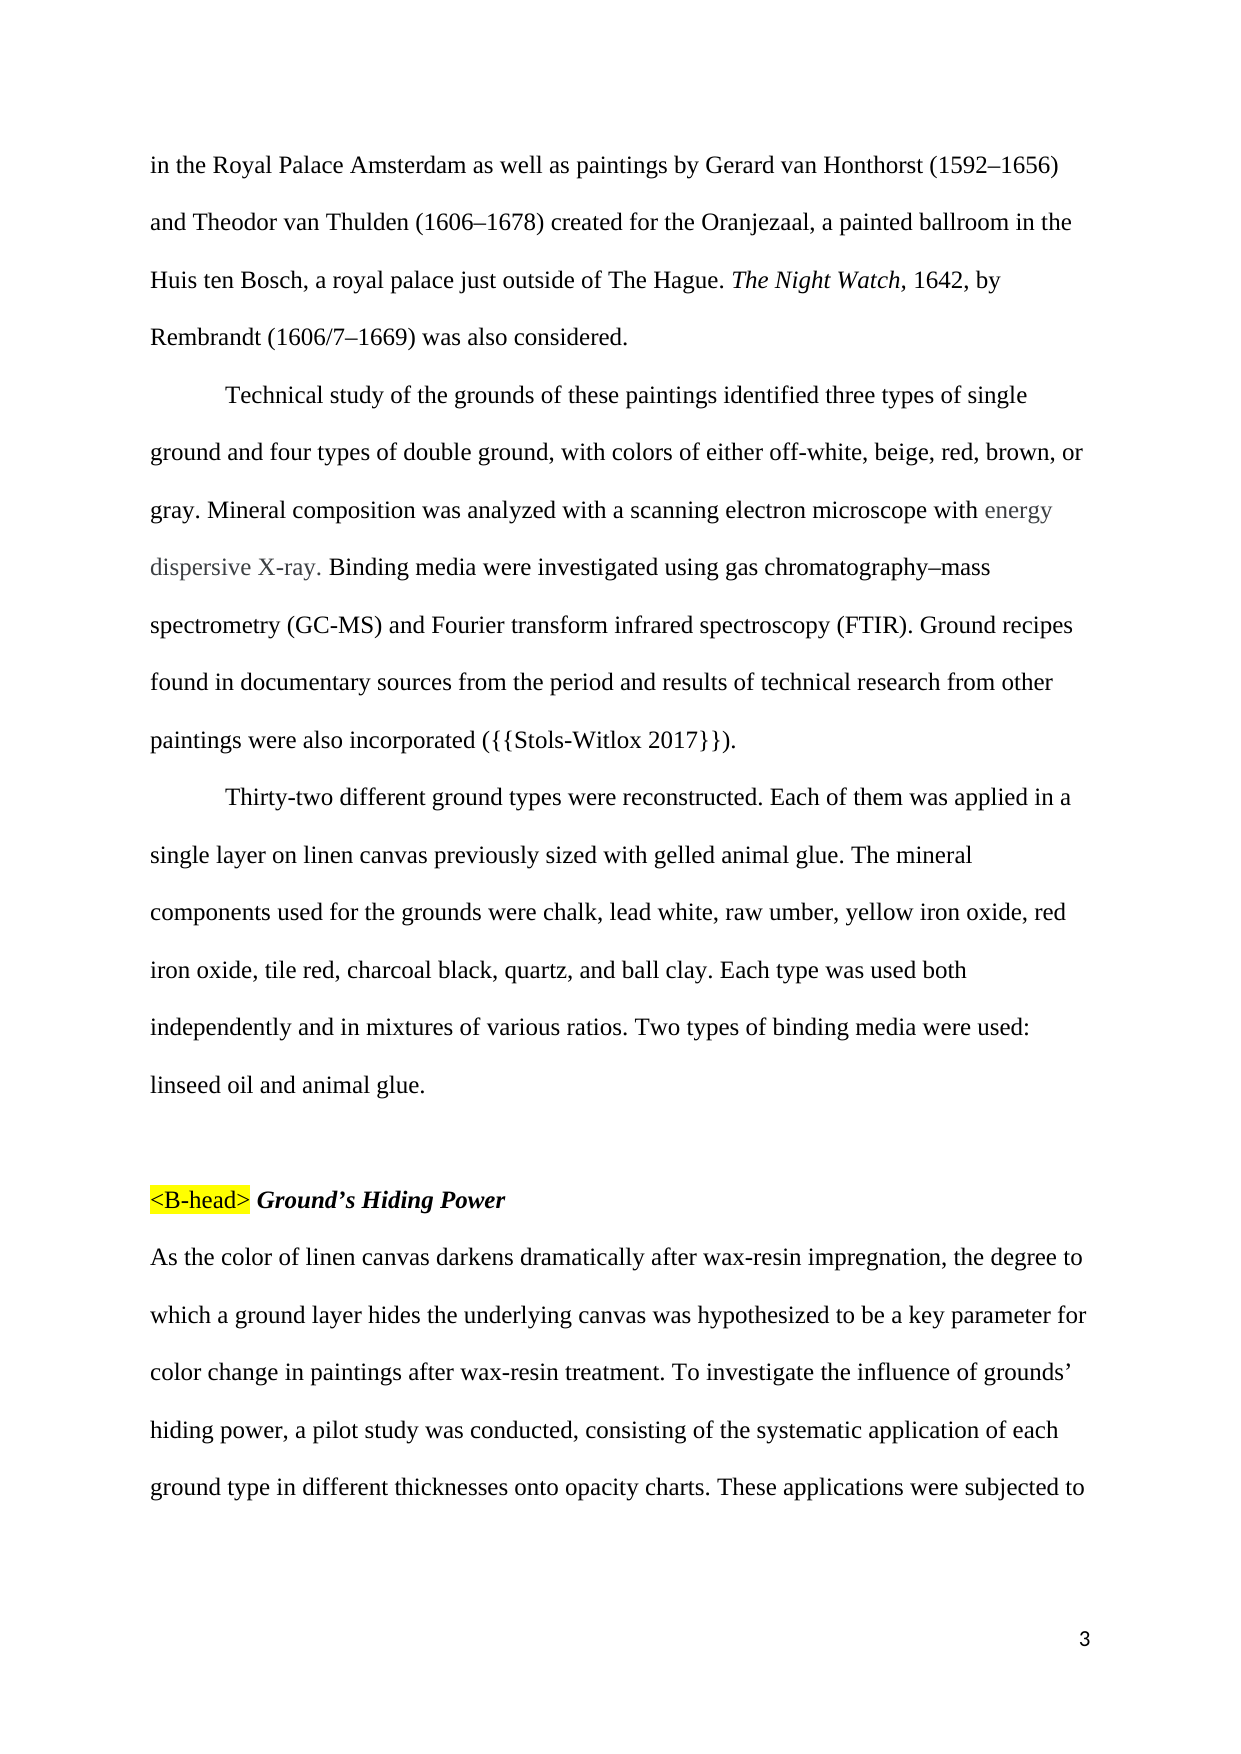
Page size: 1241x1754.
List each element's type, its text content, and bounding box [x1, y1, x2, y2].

subtitle <B-head> Ground’s Hiding Power [250, 1185, 1090, 1214]
text Technical study of the grounds of these paintings identified three types of single ground and four types of double ground, with colors of either off-white, beige, red, brown, or gray. Mineral composition was analyzed with a scanning electron microscope with energy dispersive X-ray. Binding media were investigated using gas chromatography–mass spectrometry (GC-MS) and Fourier transform infrared spectroscopy (FTIR). Ground recipes found in documentary sources from the period and results of technical research from other paintings were also incorporated ({{Stols-Witlox 2017}}). [150, 380, 1090, 754]
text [150, 150, 1090, 351]
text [150, 1242, 1090, 1501]
text Thirty-two different ground types were reconstructed. Each of them was applied in a single layer on linen canvas previously sized with gelled animal glue. The mineral components used for the grounds were chalk, lead white, raw umber, yellow iron oxide, red iron oxide, tile red, charcoal black, quartz, and ball clay. Each type was used both independently and in mixtures of various ratios. Two types of binding media were used: linseed oil and animal glue. [150, 782, 1090, 1099]
